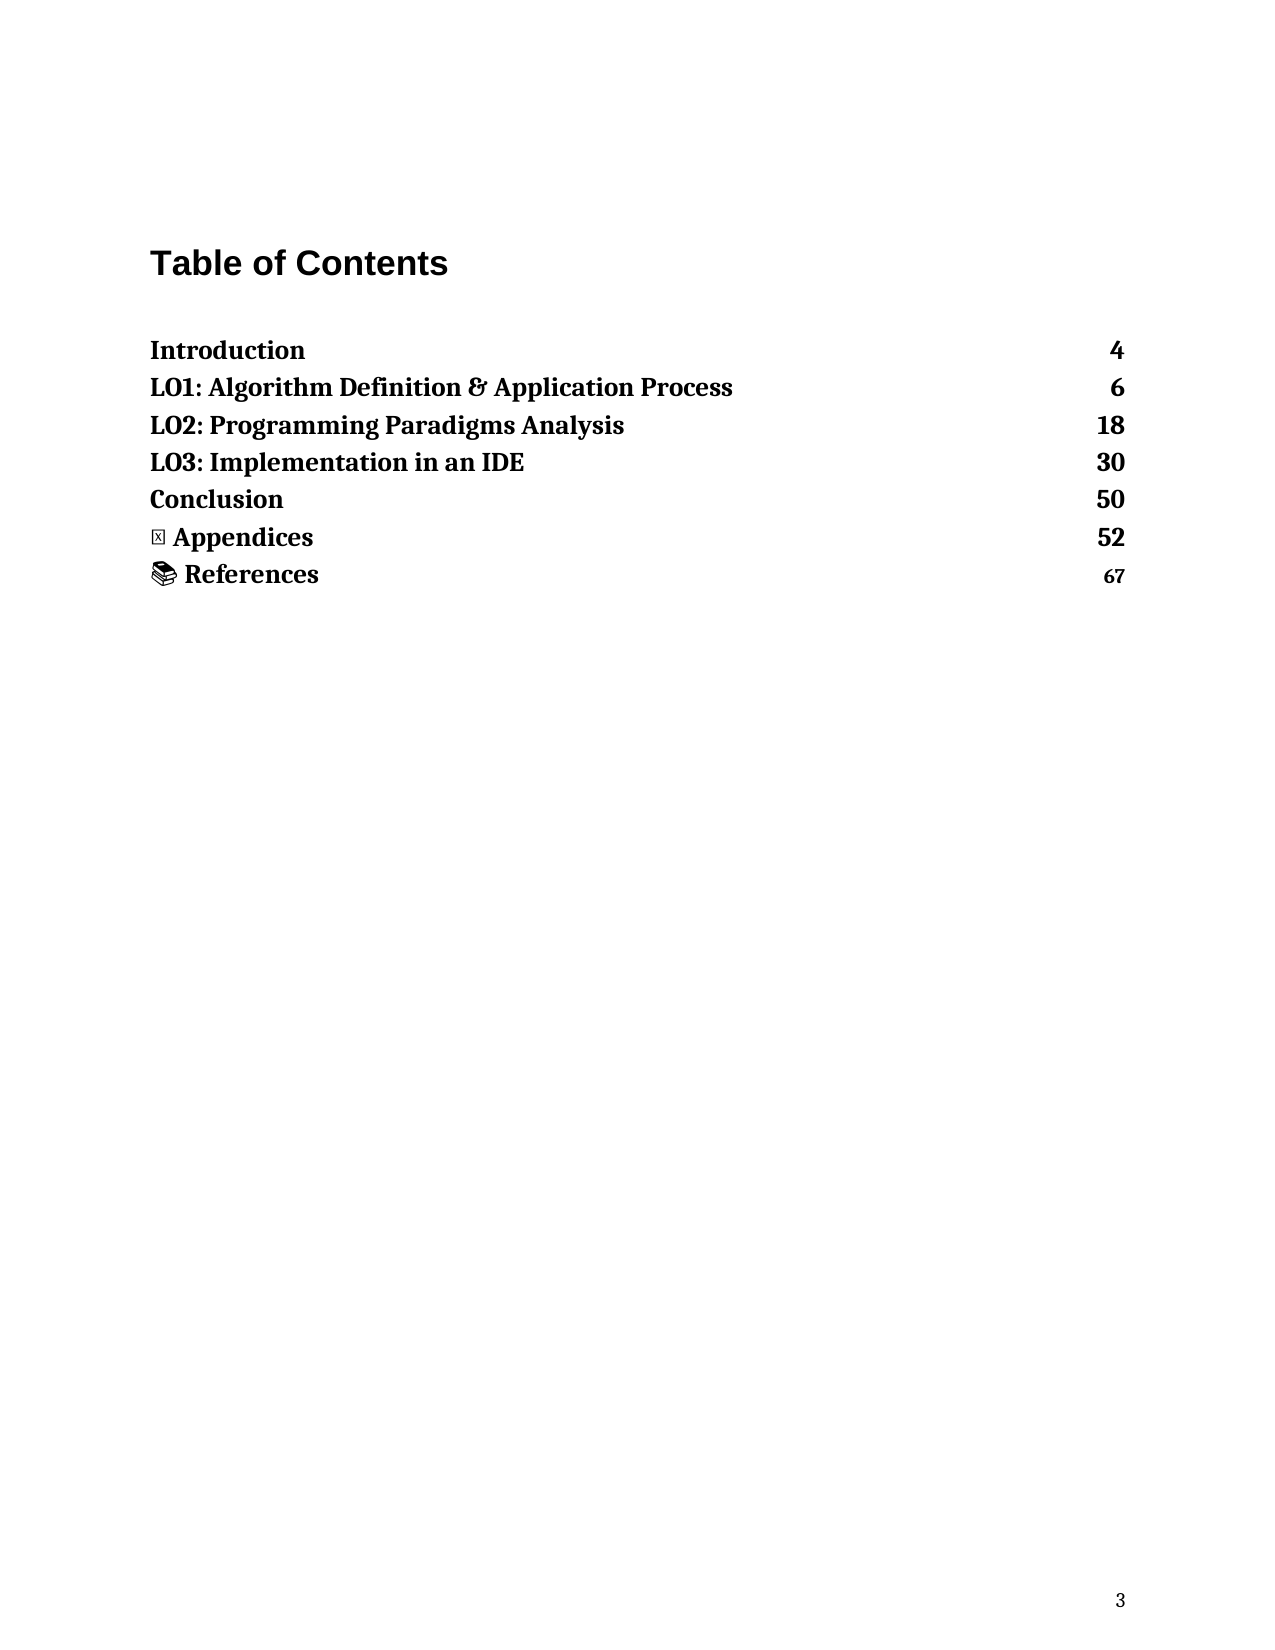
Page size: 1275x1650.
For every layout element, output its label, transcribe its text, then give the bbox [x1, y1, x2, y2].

subtitle Table of Contents [150, 242, 1125, 283]
